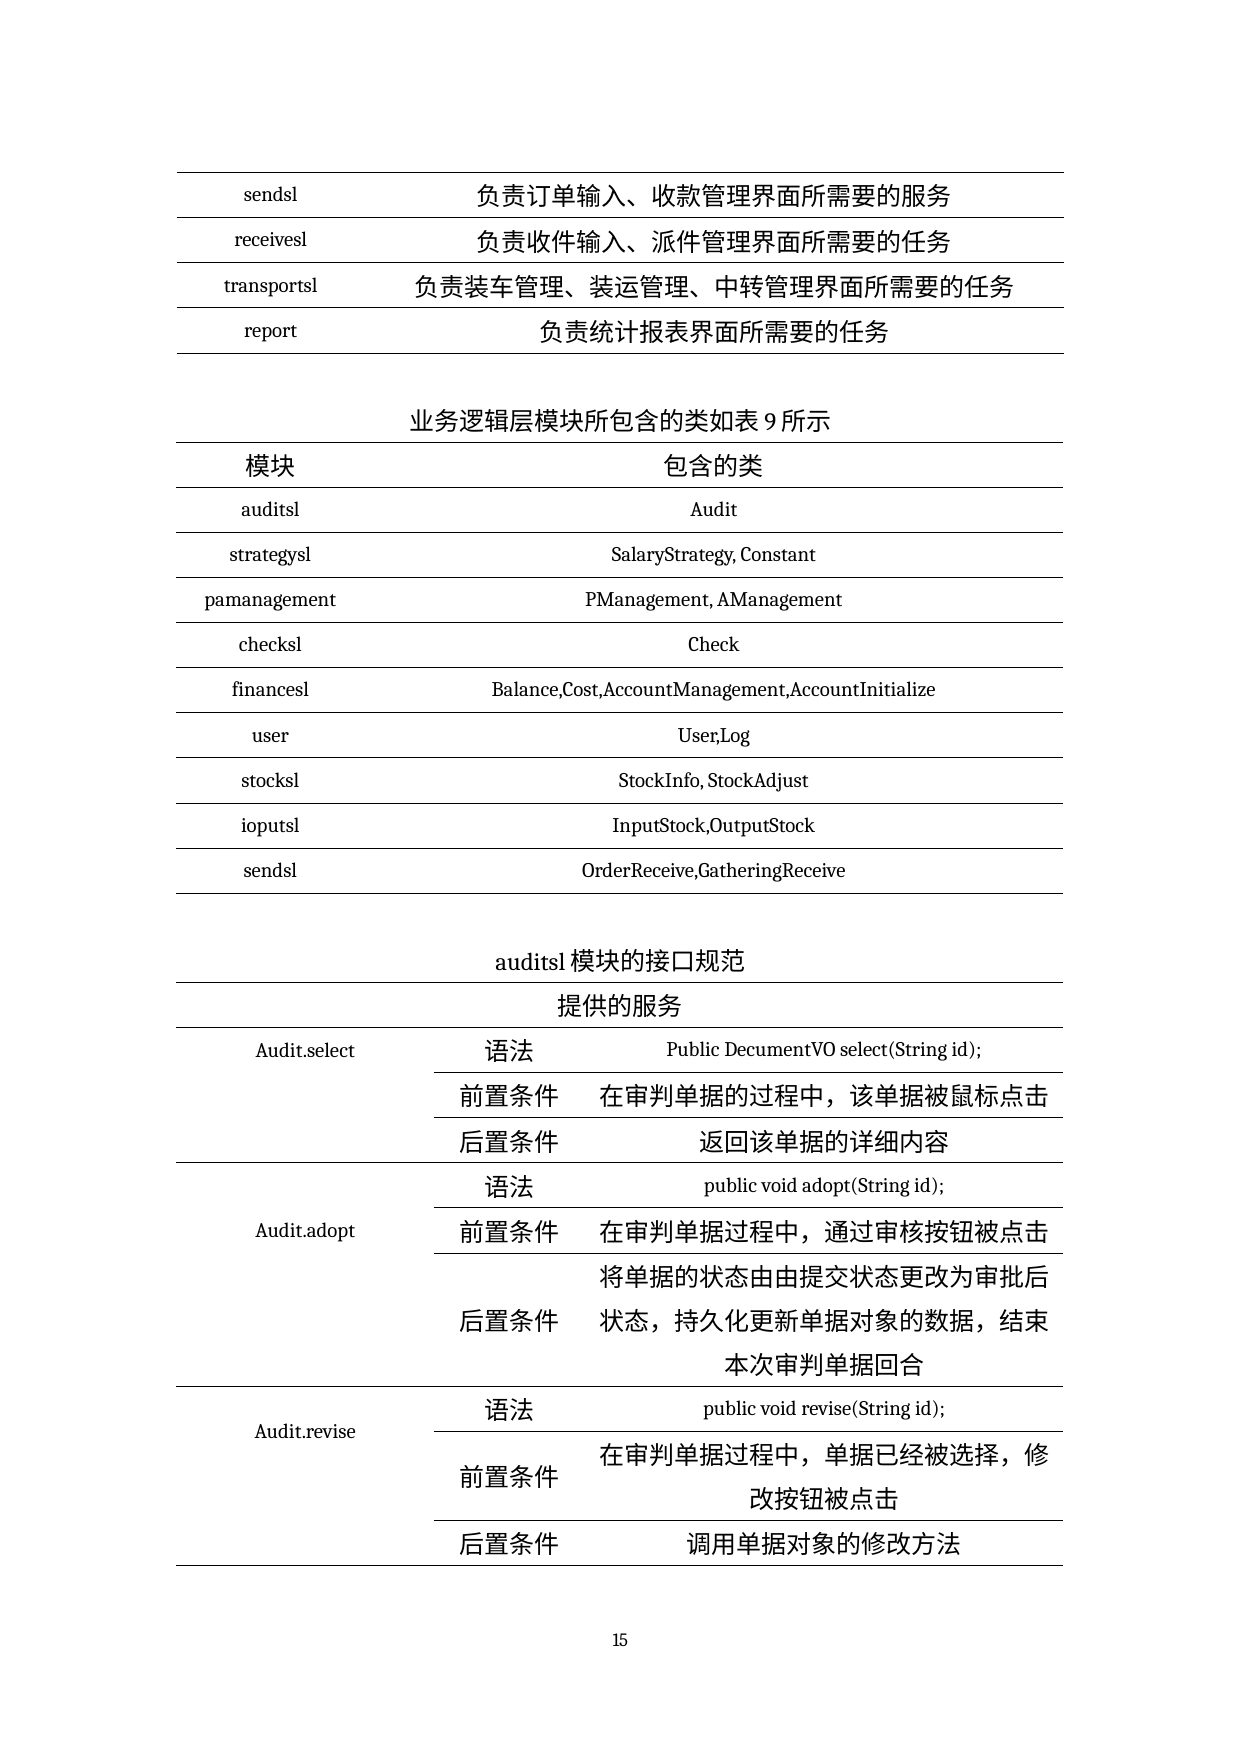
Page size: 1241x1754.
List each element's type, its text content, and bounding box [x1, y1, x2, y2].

table_cell 前置条件 [434, 1432, 584, 1520]
table_cell 调用单据对象的修改方法 [585, 1521, 1063, 1565]
table_cell stocksl [176, 758, 364, 802]
table_cell PManagement, AManagement [364, 578, 1063, 622]
table_cell report [177, 308, 364, 352]
table_cell 语法 [434, 1387, 584, 1431]
table_header 包含的类 [364, 443, 1063, 487]
table_cell Balance,Cost,AccountManagement,AccountInitialize [364, 668, 1063, 712]
table_cell 负责装车管理、装运管理、中转管理界面所需要的任务 [364, 263, 1064, 307]
table_header 模块 [176, 443, 364, 487]
table_cell sendsl [177, 173, 364, 217]
table_cell pamanagement [176, 578, 364, 622]
table_cell 负责收件输入、派件管理界面所需要的任务 [364, 218, 1064, 262]
table_cell 在审判单据过程中，单据已经被选择，修改按钮被点击 [585, 1432, 1063, 1520]
table_cell public void adopt(String id); [585, 1163, 1063, 1207]
table_cell SalaryStrategy, Constant [364, 533, 1063, 577]
table_cell 在审判单据过程中，通过审核按钮被点击 [585, 1208, 1063, 1252]
table_cell sendsl [176, 849, 364, 893]
table_cell strategysl [176, 533, 364, 577]
table_cell 后置条件 [434, 1254, 584, 1386]
table_cell User,Log [364, 713, 1063, 757]
text auditsl模块的接口规范 [187, 938, 1053, 982]
table_cell receivesl [177, 218, 364, 262]
table_cell 在审判单据的过程中，该单据被鼠标点击 [585, 1073, 1063, 1117]
table_cell InputStock,OutputStock [364, 804, 1063, 847]
table_cell 后置条件 [434, 1118, 584, 1162]
table_cell 将单据的状态由由提交状态更改为审批后状态，持久化更新单据对象的数据，结束本次审判单据回合 [585, 1254, 1063, 1386]
text 业务逻辑层模块所包含的类如表9所示 [187, 397, 1053, 442]
table_cell OrderReceive,GatheringReceive [364, 849, 1063, 893]
table_cell ioputsl [176, 804, 364, 847]
table_cell transportsl [177, 263, 364, 307]
table_cell checksl [176, 623, 364, 667]
table_cell 后置条件 [434, 1521, 584, 1565]
table_cell 语法 [434, 1163, 584, 1207]
table_cell financesl [176, 668, 364, 712]
table_cell public void revise(String id); [585, 1387, 1063, 1431]
table_cell 负责订单输入、收款管理界面所需要的服务 [364, 173, 1064, 217]
table_cell Audit [364, 488, 1063, 532]
table_cell Public DecumentVO select(String id); [585, 1028, 1063, 1072]
table_cell 返回该单据的详细内容 [585, 1118, 1063, 1162]
table_cell 语法 [434, 1028, 584, 1072]
table_cell 负责统计报表界面所需要的任务 [364, 308, 1064, 352]
table_cell user [176, 713, 364, 757]
table_header 提供的服务 [176, 983, 1063, 1027]
table_cell Audit.adopt [176, 1163, 434, 1386]
table_cell Check [364, 623, 1063, 667]
table_cell 前置条件 [434, 1208, 584, 1252]
table_cell auditsl [176, 488, 364, 532]
table_cell StockInfo, StockAdjust [364, 758, 1063, 802]
table_cell 前置条件 [434, 1073, 584, 1117]
table_cell Audit.revise [176, 1387, 434, 1565]
table_cell Audit.select [176, 1028, 434, 1162]
